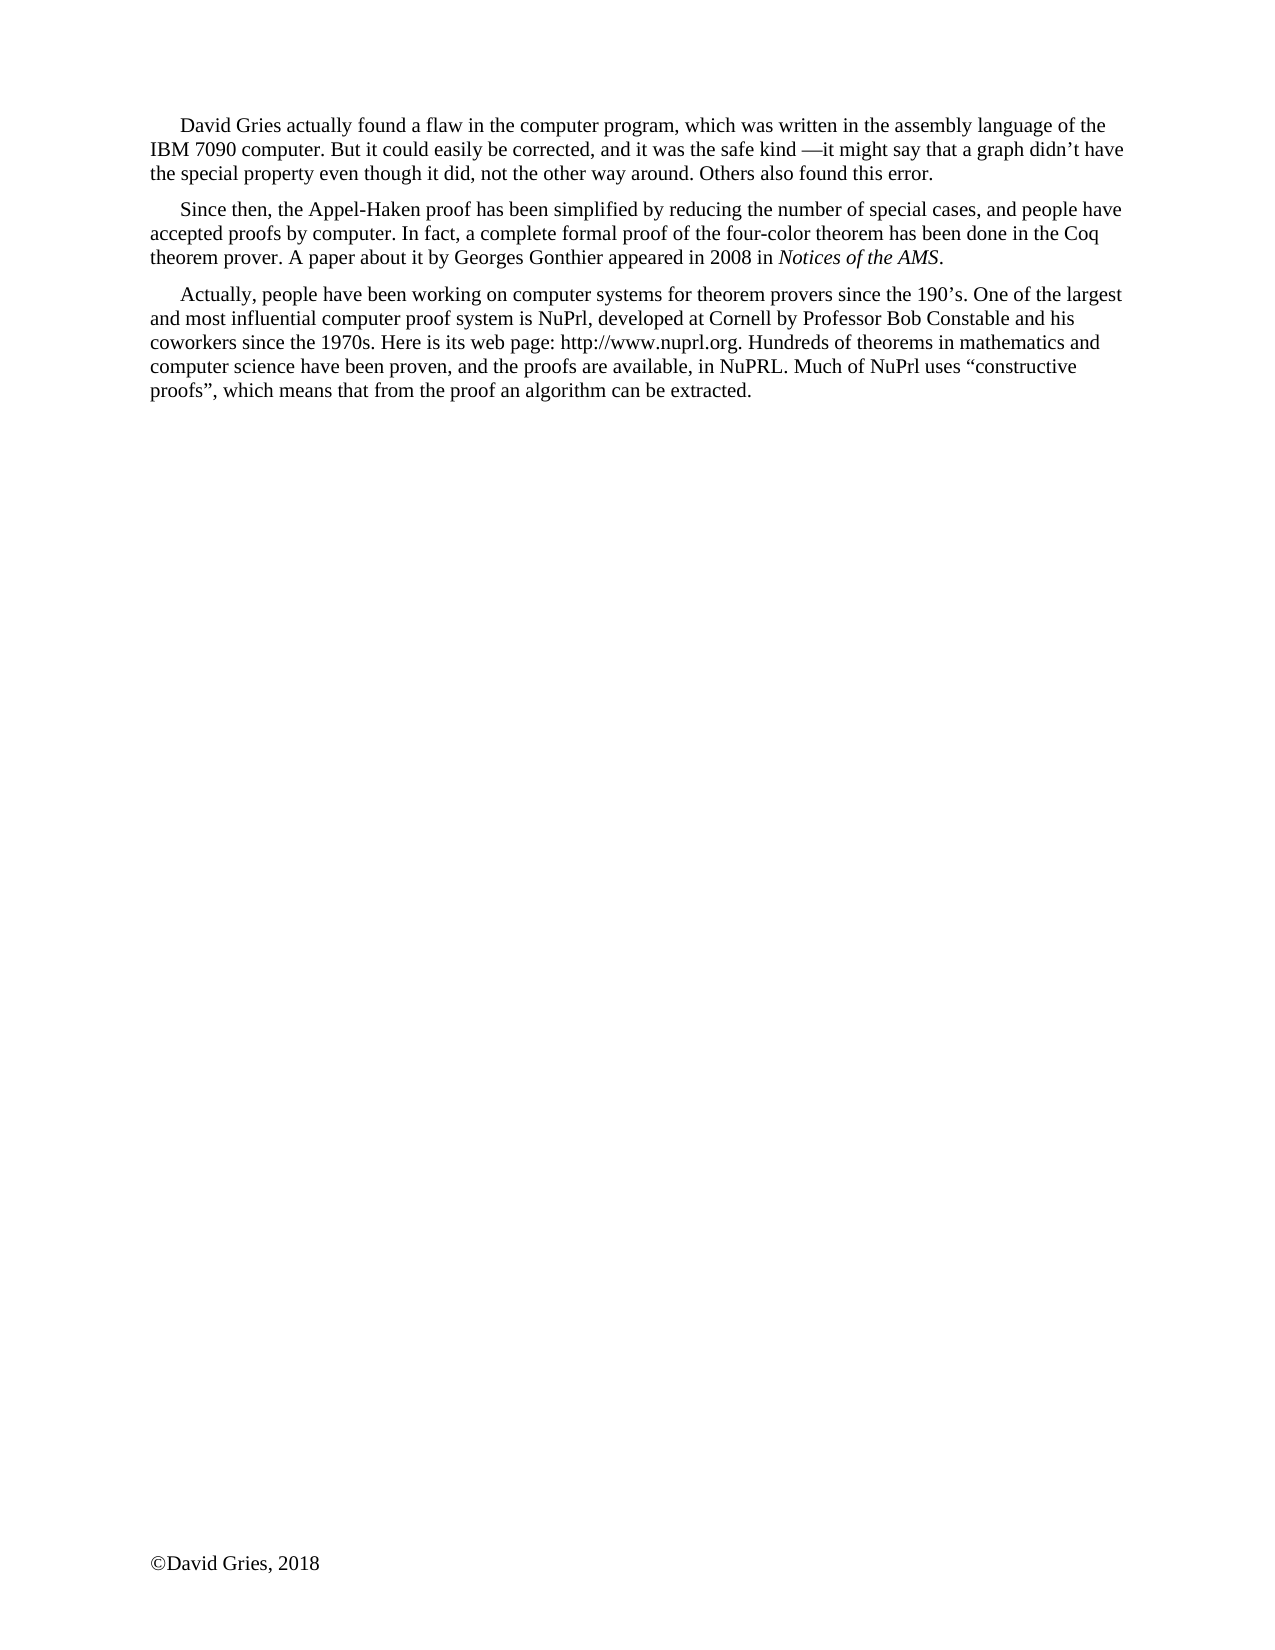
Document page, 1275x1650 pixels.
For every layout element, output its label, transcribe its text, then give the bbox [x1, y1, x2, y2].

text Actually, people have been working on computer systems for theorem provers since the 190’s. One of the largest and most influential computer proof system is NuPrl, developed at Cornell by Professor Bob Constable and his coworkers since the 1970s. Here is its web page: http://www.nuprl.org. Hundreds of theorems in mathematics and computer science have been proven, and the proofs are available, in NuPRL. Much of NuPrl uses “constructive proofs”, which means that from the proof an algorithm can be extracted. [150, 282, 1125, 402]
text Since then, the Appel-Haken proof has been simplified by reducing the number of special cases, and people have accepted proofs by computer. In fact, a complete formal proof of the four-color theorem has been done in the Coq theorem prover. A paper about it by Georges Gonthier appeared in 2008 in Notices of the AMS. [150, 197, 1125, 269]
text David Gries actually found a flaw in the computer program, which was written in the assembly language of the IBM 7090 computer. But it could easily be corrected, and it was the safe kind —it might say that a graph didn’t have the special property even though it did, not the other way around. Others also found this error. [150, 112, 1125, 185]
